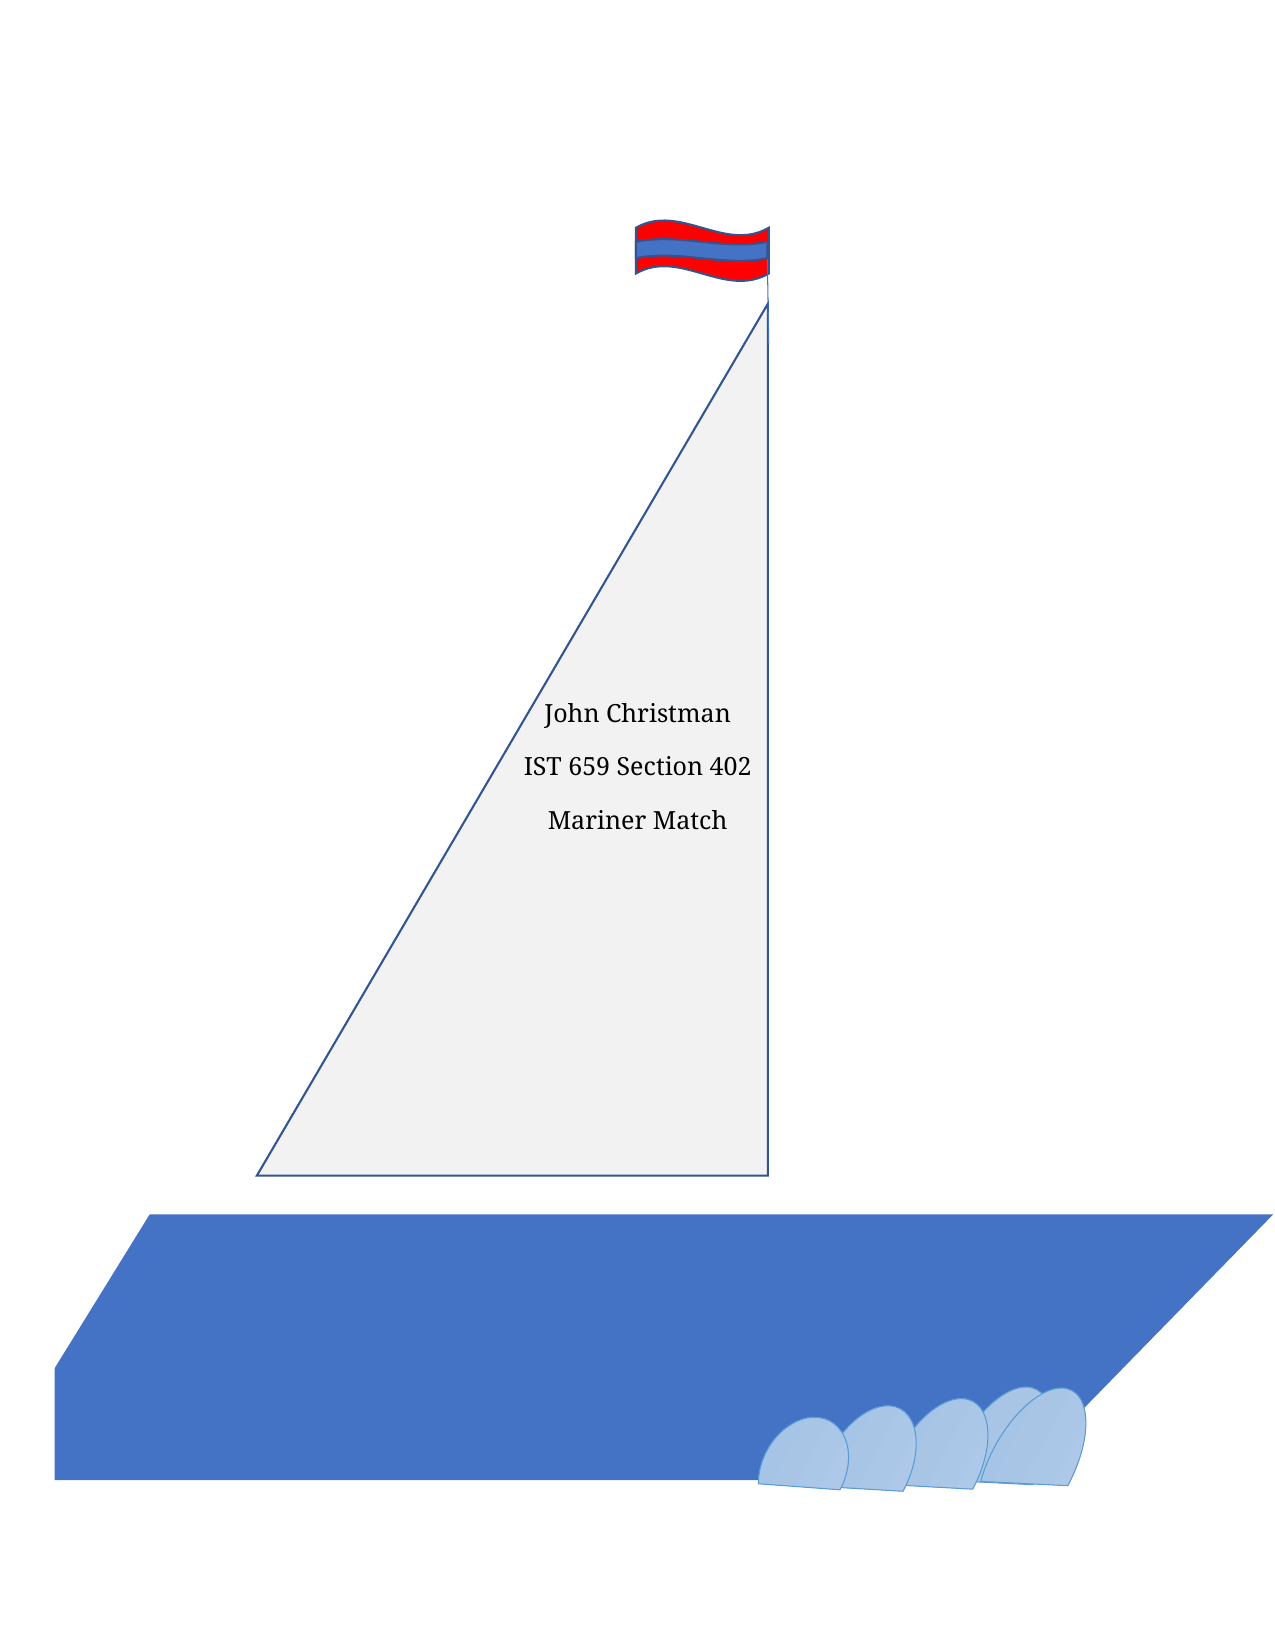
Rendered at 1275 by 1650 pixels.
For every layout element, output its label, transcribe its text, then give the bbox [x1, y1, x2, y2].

text John Christman [150, 695, 1125, 729]
text IST 659 Section 402 [150, 749, 1125, 783]
text Mariner Match [150, 802, 1125, 836]
